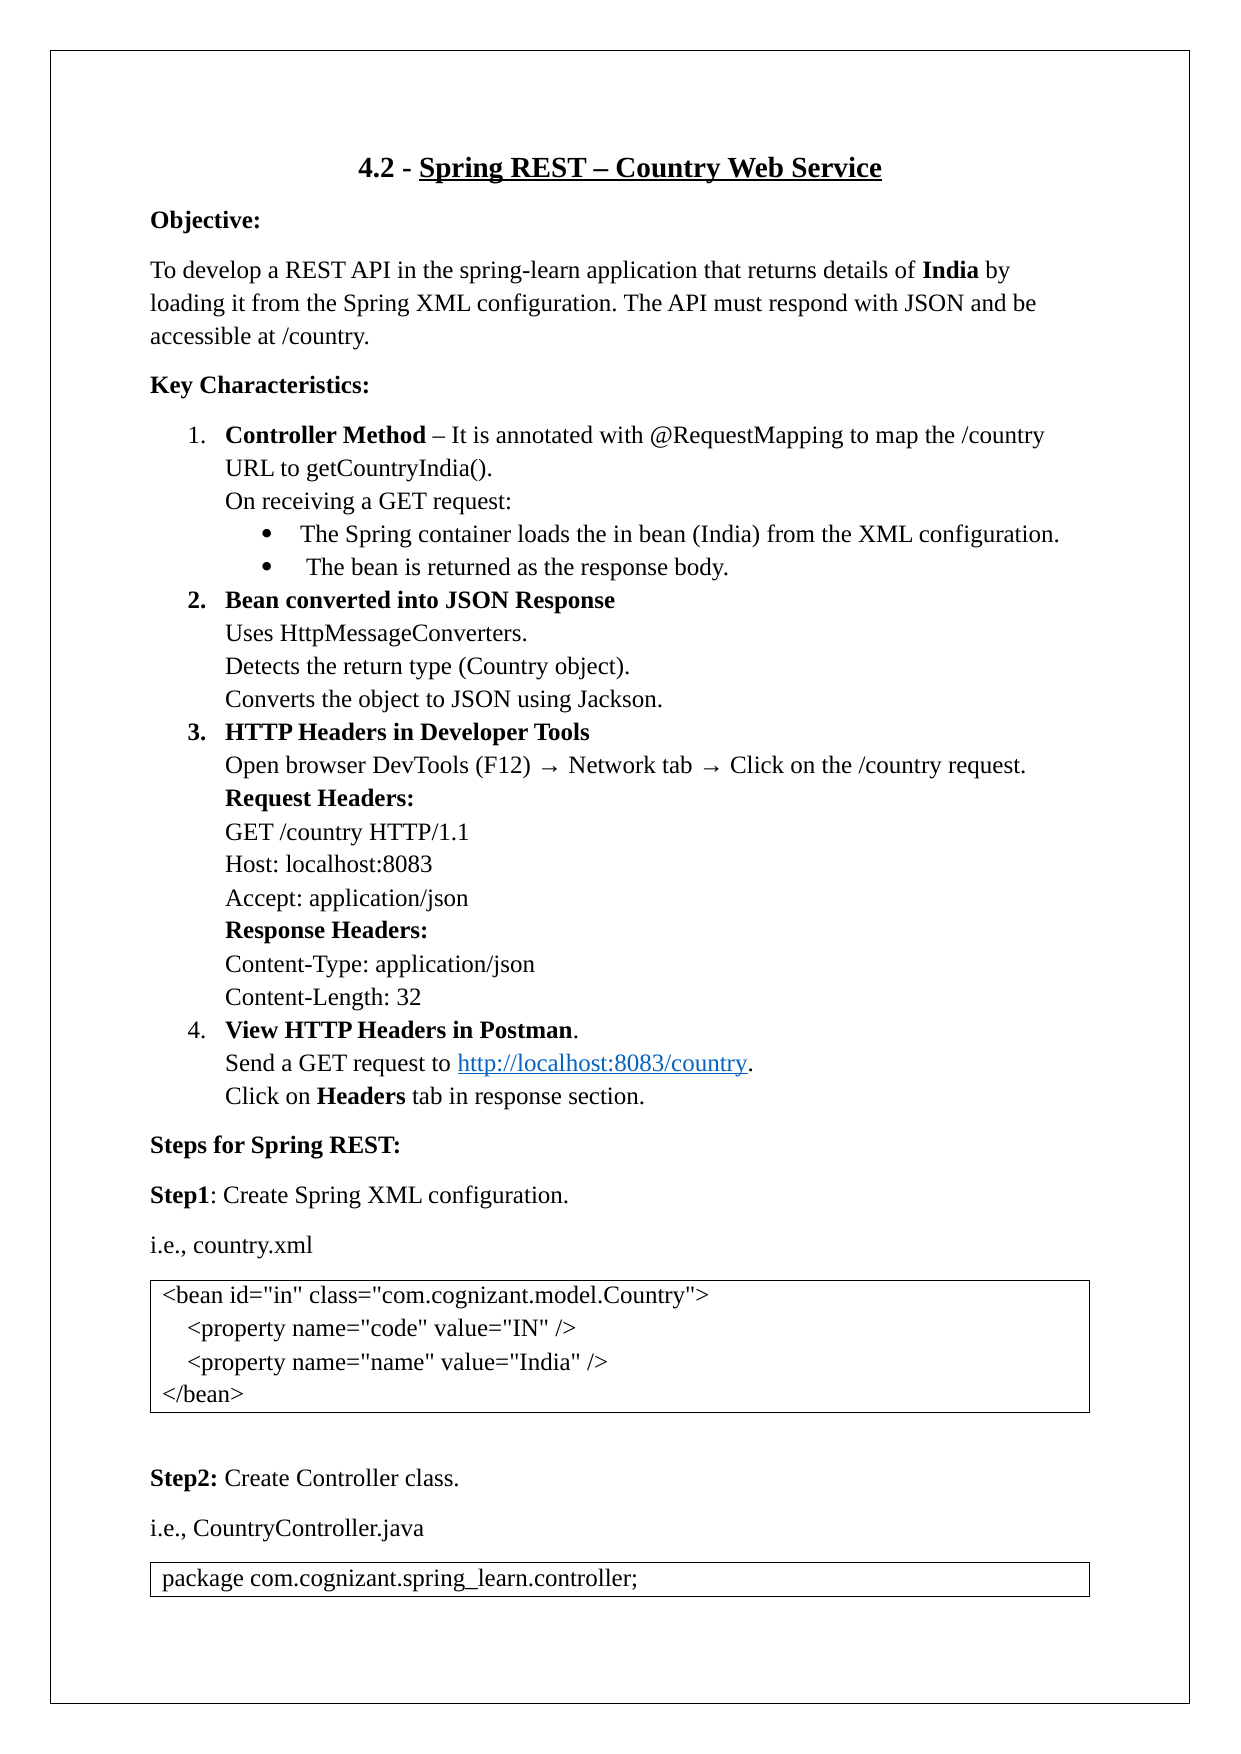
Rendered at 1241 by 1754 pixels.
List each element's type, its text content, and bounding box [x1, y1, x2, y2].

list The bean is returned as the response body. [262, 552, 1090, 581]
table_header <bean id="in" class="com.cognizant.model.Country"> <property name="code" value="IN" /> <property name="name" value="India" /> </bean> [151, 1281, 1089, 1412]
text Step2: Create Controller class. [150, 1463, 1090, 1492]
list Request Headers: [225, 783, 1090, 812]
text i.e., country.xml [150, 1230, 1090, 1258]
list View HTTP Headers in Postman. [187, 1015, 1090, 1043]
list Controller Method – It is annotated with @RequestMapping to map the /country URL to getCountryIndia(). [187, 420, 1090, 482]
list Uses HttpMessageConverters. [225, 618, 1090, 647]
list Content-Type: application/json [225, 949, 1090, 977]
list Open browser DevTools (F12) → Network tab → Click on the /country request. [225, 751, 1090, 779]
text i.e., CountryController.java [150, 1513, 1090, 1541]
list Response Headers: [225, 916, 1090, 944]
list On receiving a GET request: [225, 486, 1090, 515]
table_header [151, 1563, 1089, 1596]
list Bean converted into JSON Response [187, 585, 1090, 614]
list Host: localhost:8083 [225, 849, 1090, 878]
list The Spring container loads the in bean (India) from the XML configuration. [262, 519, 1090, 548]
text Step1: Create Spring XML configuration. [150, 1180, 1090, 1209]
list Content-Length: 32 [225, 982, 1090, 1010]
list GET /country HTTP/1.1 [225, 817, 1090, 845]
text Steps for Spring REST: [150, 1130, 1090, 1159]
text Objective: [150, 205, 1090, 234]
text To develop a REST API in the spring-learn application that returns details of India by loading it from the Spring XML configuration. The API must respond with JSON and be accessible at /country. [150, 255, 1090, 350]
list HTTP Headers in Developer Tools [187, 717, 1090, 746]
list Click on Headers tab in response section. [225, 1081, 1090, 1109]
list Send a GET request to http://localhost:8083/country. [225, 1048, 1090, 1076]
text Key Characteristics: [150, 371, 1090, 399]
list Converts the object to JSON using Jackson. [225, 684, 1090, 713]
list Detects the return type (Country object). [225, 651, 1090, 680]
list Accept: application/json [225, 883, 1090, 911]
text 4.2 - Spring REST – Country Web Service [150, 150, 1090, 183]
